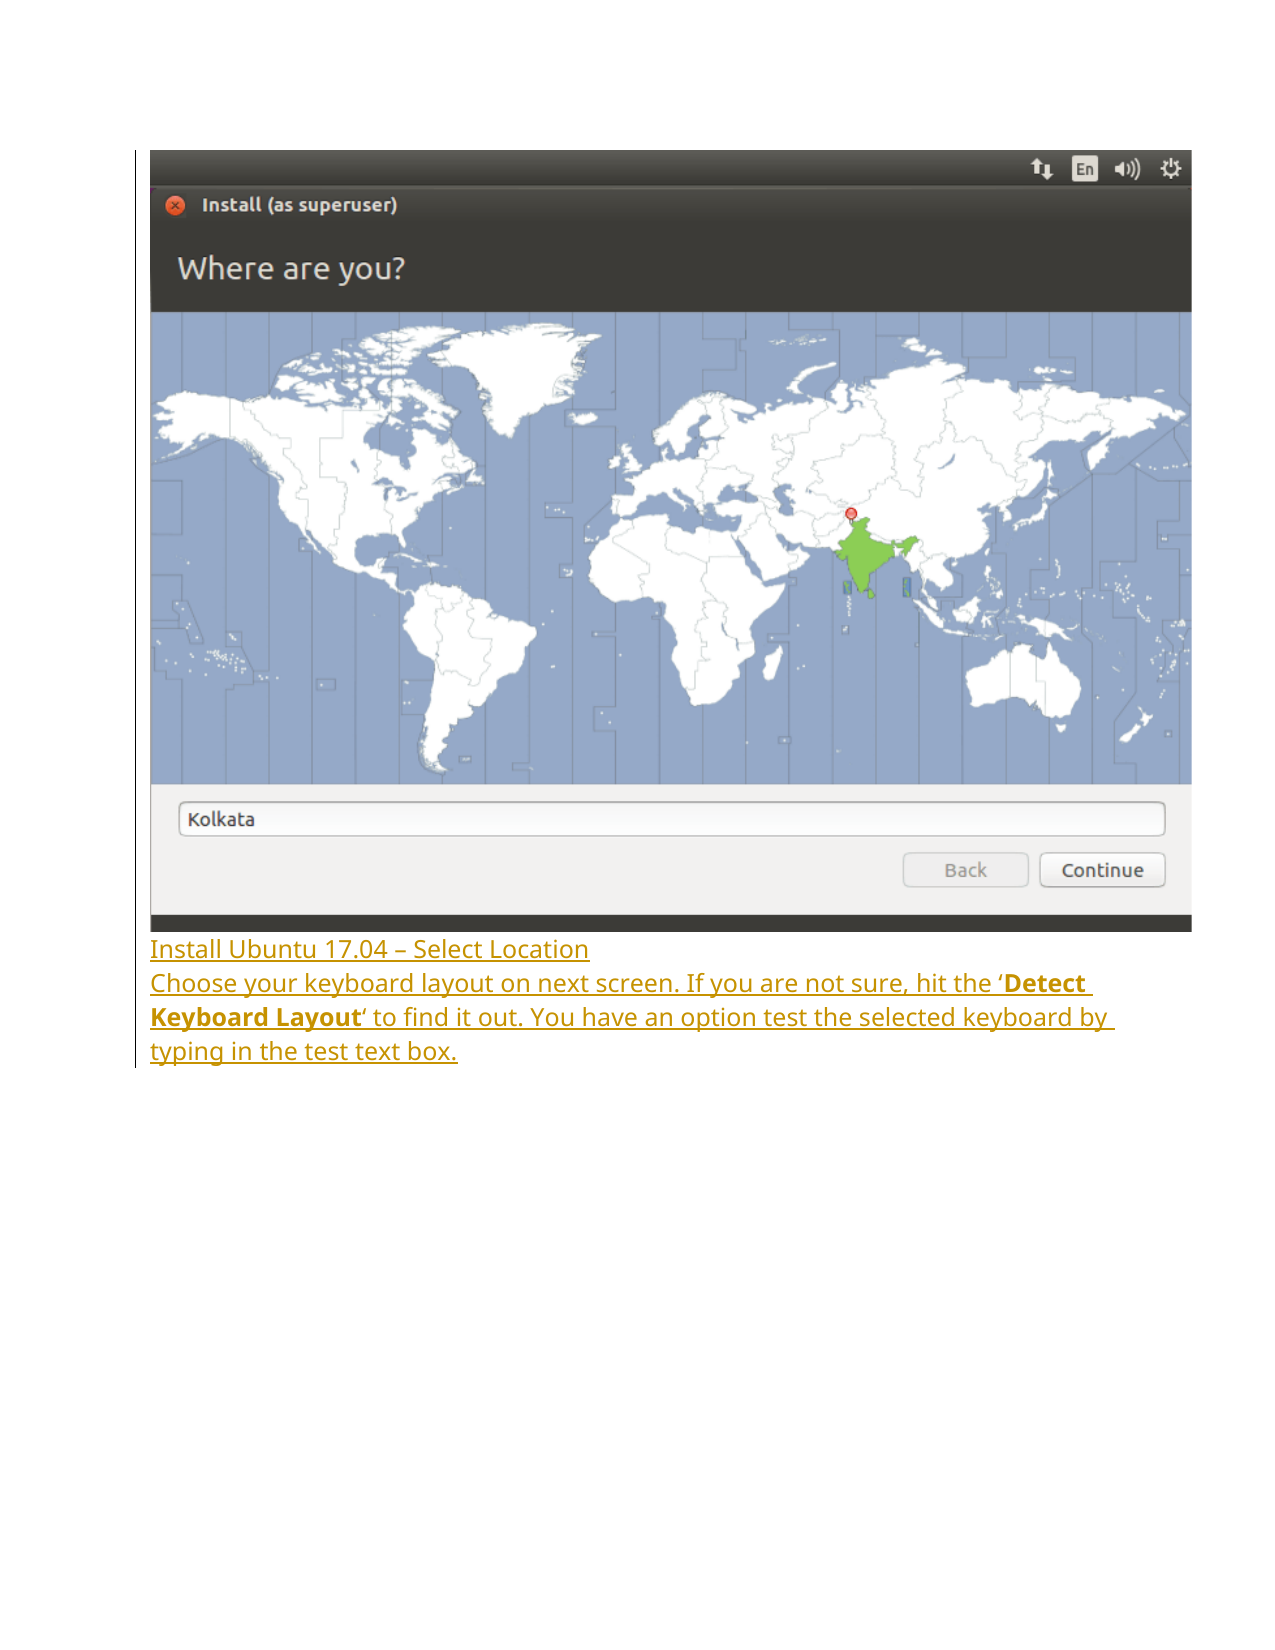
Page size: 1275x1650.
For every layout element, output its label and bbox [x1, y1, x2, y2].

picture [150, 150, 1192, 932]
